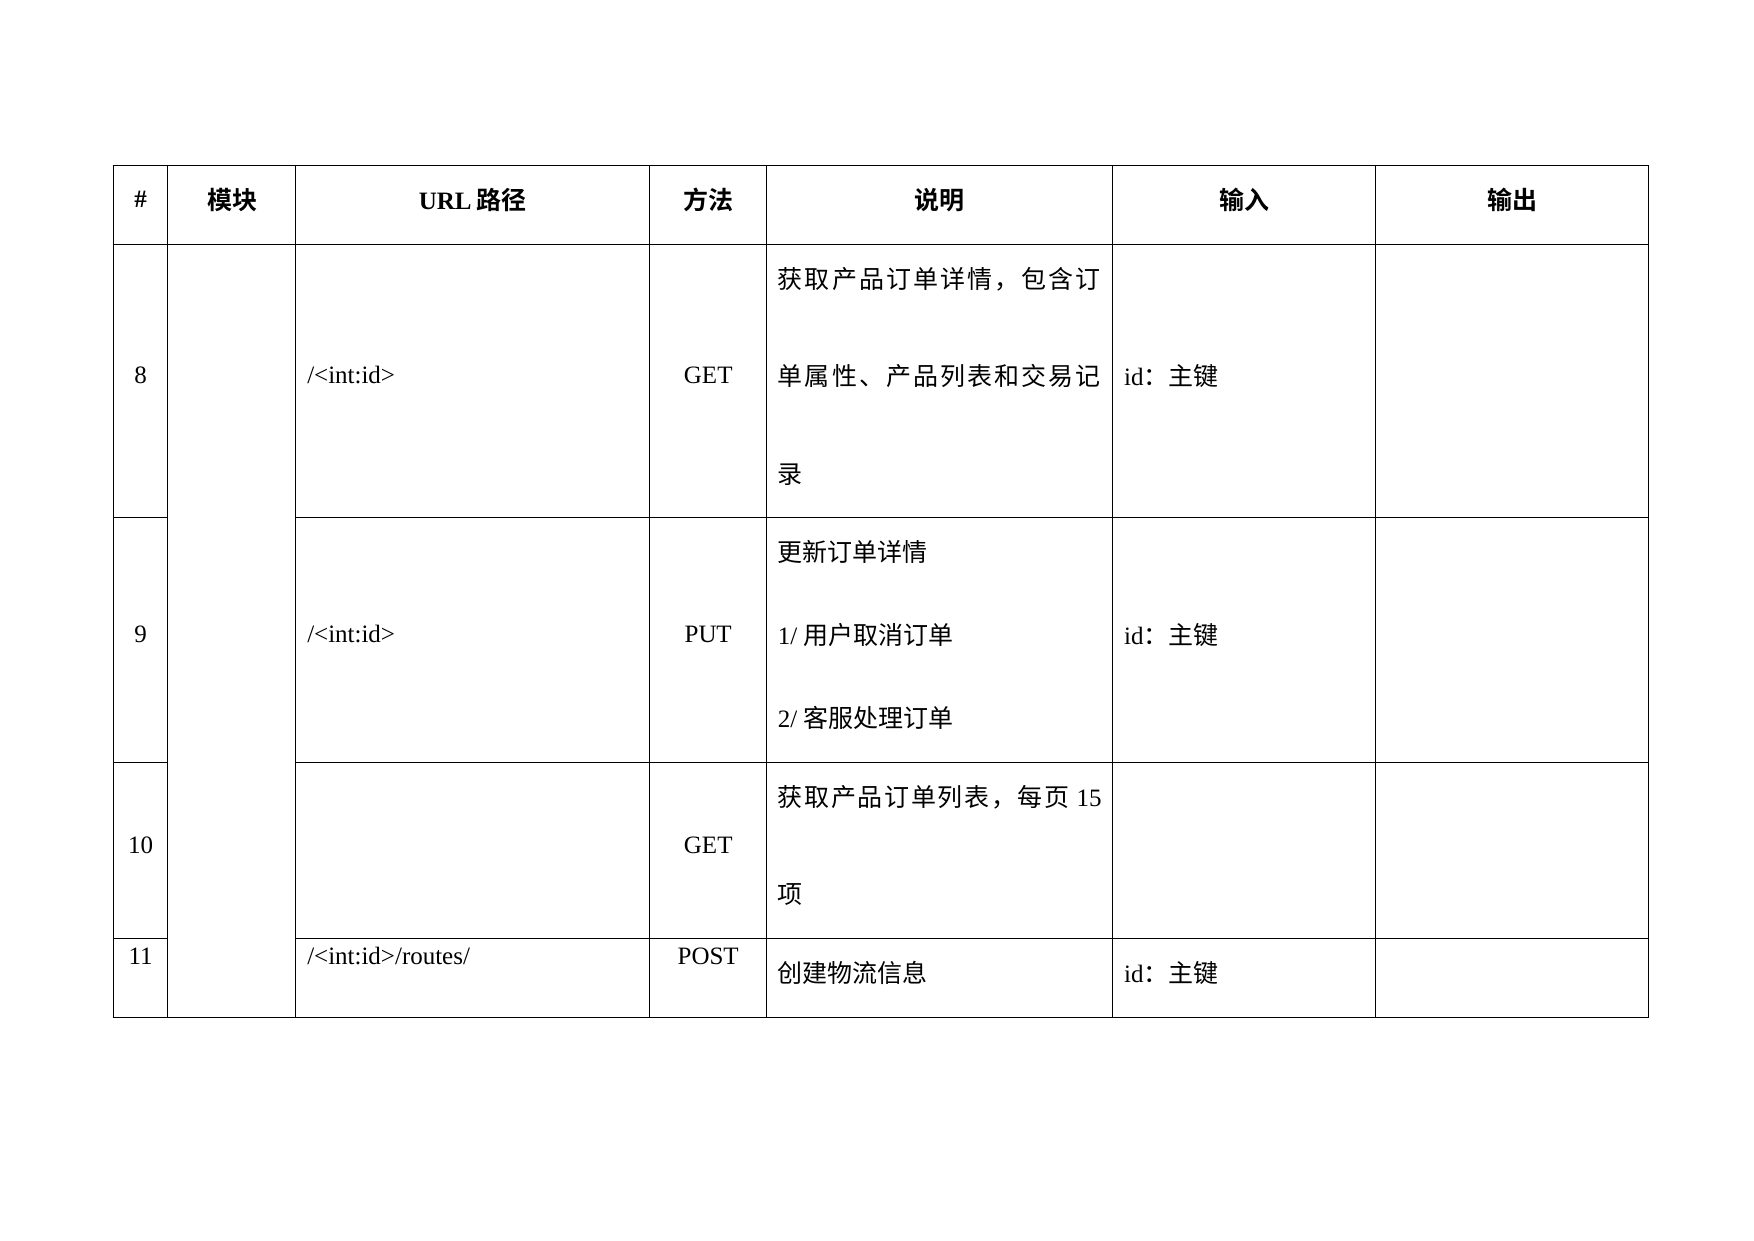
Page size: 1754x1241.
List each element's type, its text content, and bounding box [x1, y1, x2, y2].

table_cell id：主键 [1113, 939, 1375, 1017]
table_cell 8 [114, 245, 167, 517]
table_cell 更新订单详情 1/ 用户取消订单 2/ 客服处理订单 [767, 518, 1112, 762]
table_header 模块 [168, 166, 295, 244]
table_header 输出 [1376, 166, 1648, 244]
table_header # [114, 166, 167, 244]
table_cell [1376, 763, 1648, 938]
table_header 输入 [1113, 166, 1375, 244]
table_cell 获取产品订单列表，每页15项 [767, 763, 1112, 938]
table_header URL路径 [296, 166, 649, 244]
table_cell [1376, 245, 1648, 517]
table_header 说明 [767, 166, 1112, 244]
table_cell /<int:id> [296, 245, 649, 517]
table_cell /<int:id> [296, 518, 649, 762]
table_cell POST [650, 939, 766, 1017]
table_cell id：主键 [1113, 518, 1375, 762]
table_cell 10 [114, 763, 167, 938]
table_cell GET [650, 245, 766, 517]
table_cell /<int:id>/routes/ [296, 939, 649, 1017]
table_cell PUT [650, 518, 766, 762]
table_cell [1113, 763, 1375, 938]
table_cell 11 [114, 939, 167, 1017]
table_cell GET [650, 763, 766, 938]
table_cell [296, 763, 649, 938]
table_cell [1376, 518, 1648, 762]
table_cell [1376, 939, 1648, 1017]
table_cell 获取产品订单详情，包含订单属性、产品列表和交易记录 [767, 245, 1112, 517]
table_cell 创建物流信息 [767, 939, 1112, 1017]
table_header 方法 [650, 166, 766, 244]
table_cell id：主键 [1113, 245, 1375, 517]
table_cell 9 [114, 518, 167, 762]
